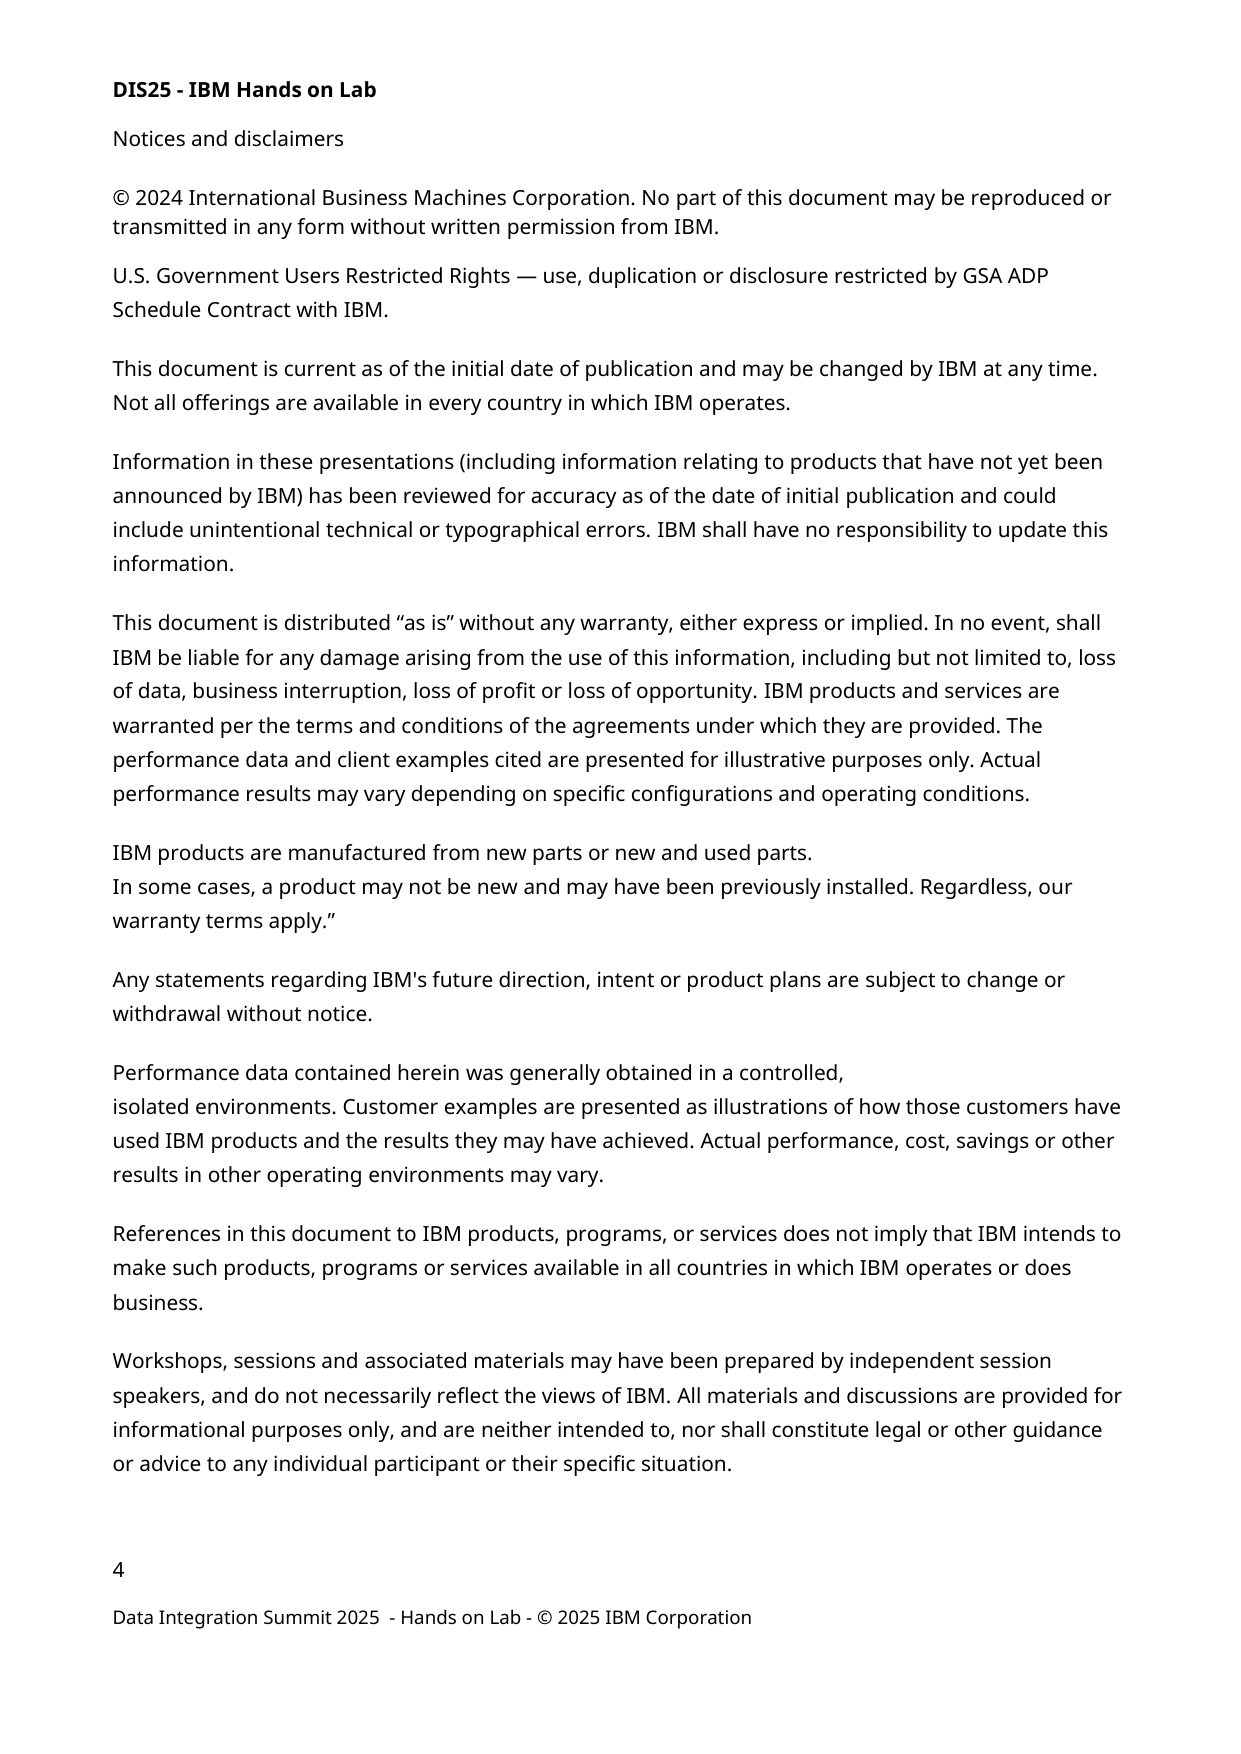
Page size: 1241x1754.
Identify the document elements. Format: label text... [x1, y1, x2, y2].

text This document is distributed “as is” without any warranty, either express or implied. In no event, shall IBM be liable for any damage arising from the use of this information, including but not limited to, loss of data, business interruption, loss of profit or loss of opportunity. IBM products and services are warranted per the terms and conditions of the agreements under which they are provided. The performance data and client examples cited are presented for illustrative purposes only. Actual performance results may vary depending on specific configurations and operating conditions. [112, 608, 1128, 807]
subtitle Notices and disclaimers [112, 124, 1128, 153]
text © 2024 International Business Machines Corporation. No part of this document may be reproduced or transmitted in any form without written permission from IBM. [112, 183, 1128, 240]
text Information in these presentations (including information relating to products that have not yet been announced by IBM) has been reviewed for accuracy as of the date of initial publication and could include unintentional technical or typographical errors. IBM shall have no responsibility to update this information. [112, 447, 1128, 578]
subtitle U.S. Government Users Restricted Rights — use, duplication or disclosure restricted by GSA ADP Schedule Contract with IBM. [112, 261, 1128, 323]
text This document is current as of the initial date of publication and may be changed by IBM at any time. Not all offerings are available in every country in which IBM operates. [112, 354, 1128, 417]
text IBM products are manufactured from new parts or new and used parts. In some cases, a product may not be new and may have been previously installed. Regardless, our warranty terms apply.” [112, 838, 1128, 934]
text References in this document to IBM products, programs, or services does not imply that IBM intends to make such products, programs or services available in all countries in which IBM operates or does business. [112, 1219, 1128, 1316]
subtitle Any statements regarding IBM's future direction, intent or product plans are subject to change or withdrawal without notice. [112, 965, 1128, 1028]
text Performance data contained herein was generally obtained in a controlled, isolated environments. Customer examples are presented as illustrations of how those customers have used IBM products and the results they may have achieved. Actual performance, cost, savings or other results in other operating environments may vary. [112, 1058, 1128, 1189]
text Workshops, sessions and associated materials may have been prepared by independent session speakers, and do not necessarily reflect the views of IBM. All materials and discussions are provided for informational purposes only, and are neither intended to, nor shall constitute legal or other guidance or advice to any individual participant or their specific situation. [112, 1347, 1128, 1477]
